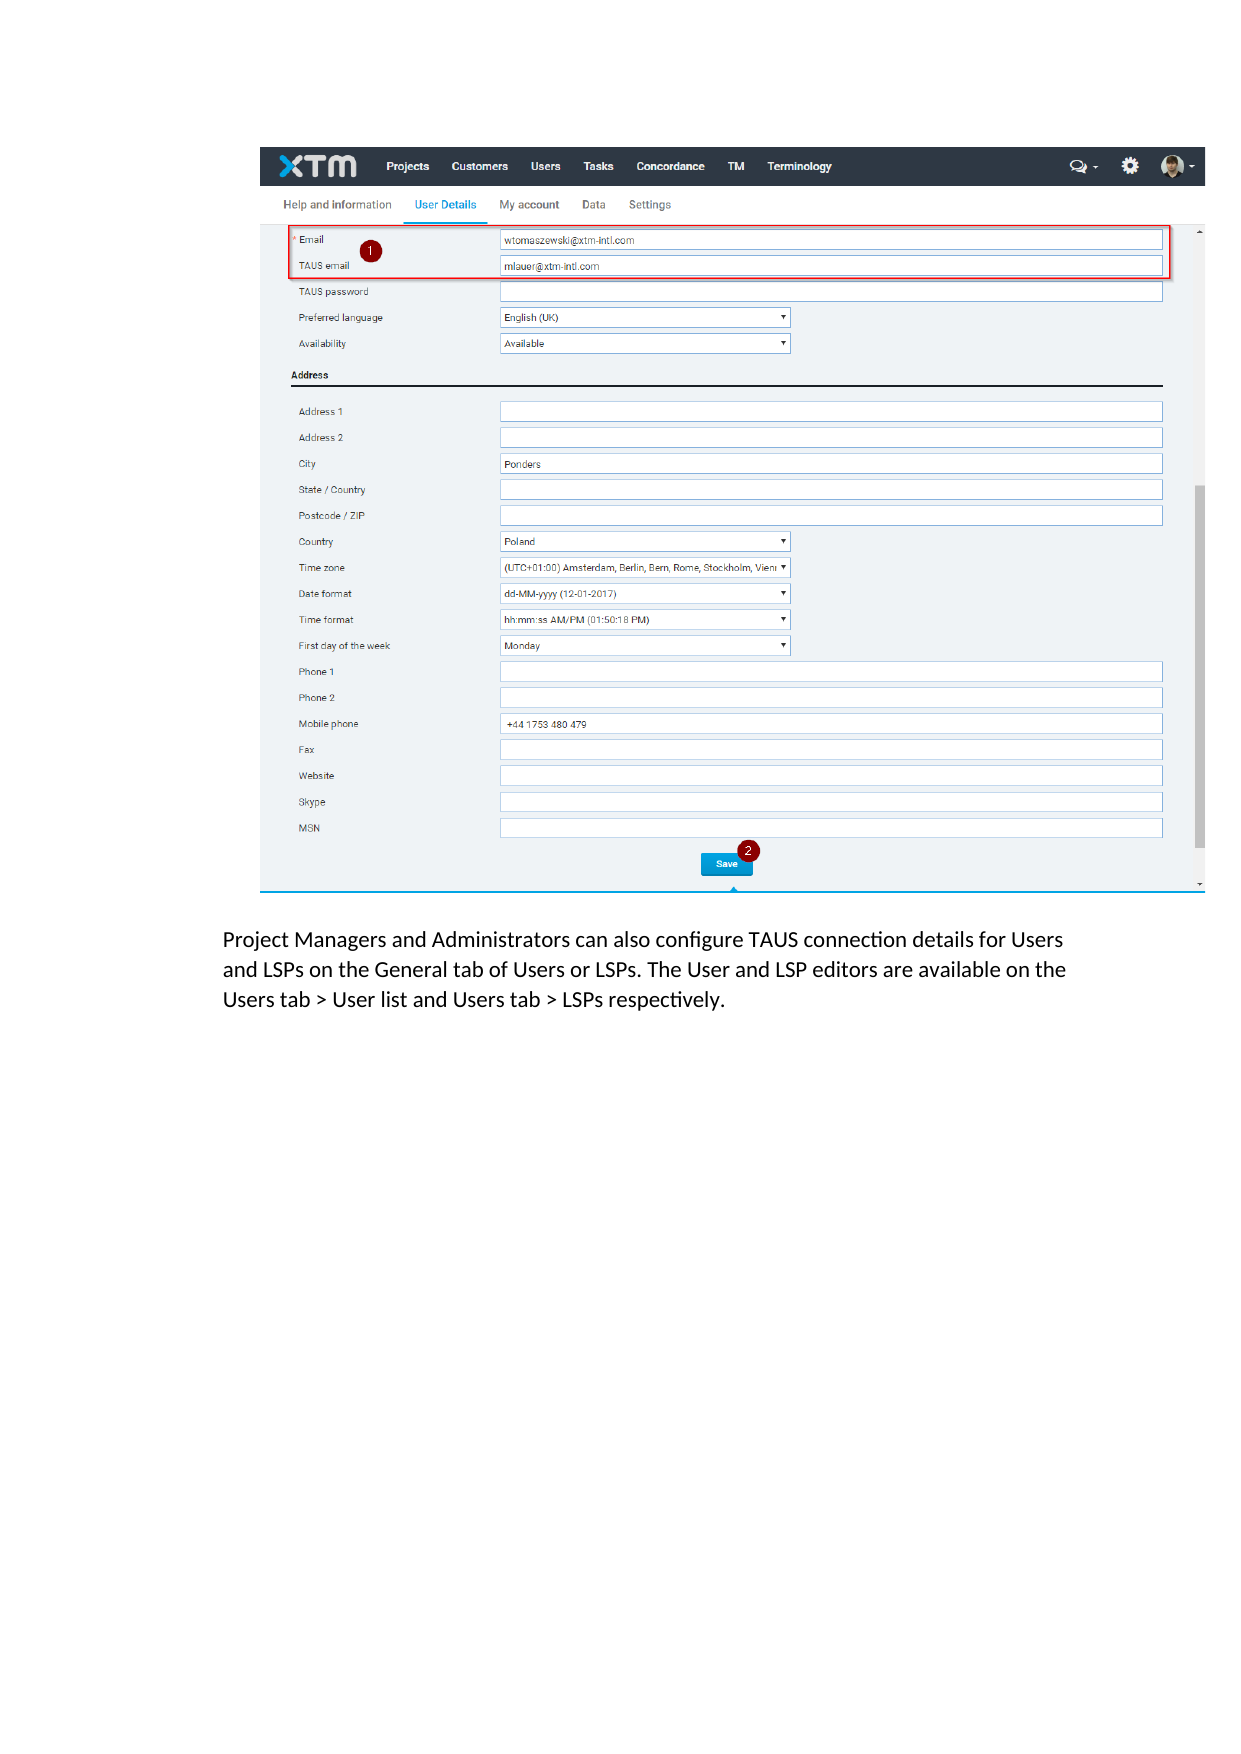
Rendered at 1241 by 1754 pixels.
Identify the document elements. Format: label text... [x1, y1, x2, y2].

picture [260, 147, 1205, 890]
list Project Managers and Administrators can also configure TAUS connection details for Users and LSPs on the General tab of Users or LSPs. The User and LSP editors are available on the Users tab > User list and Users tab > LSPs respectively. [223, 925, 1093, 1013]
